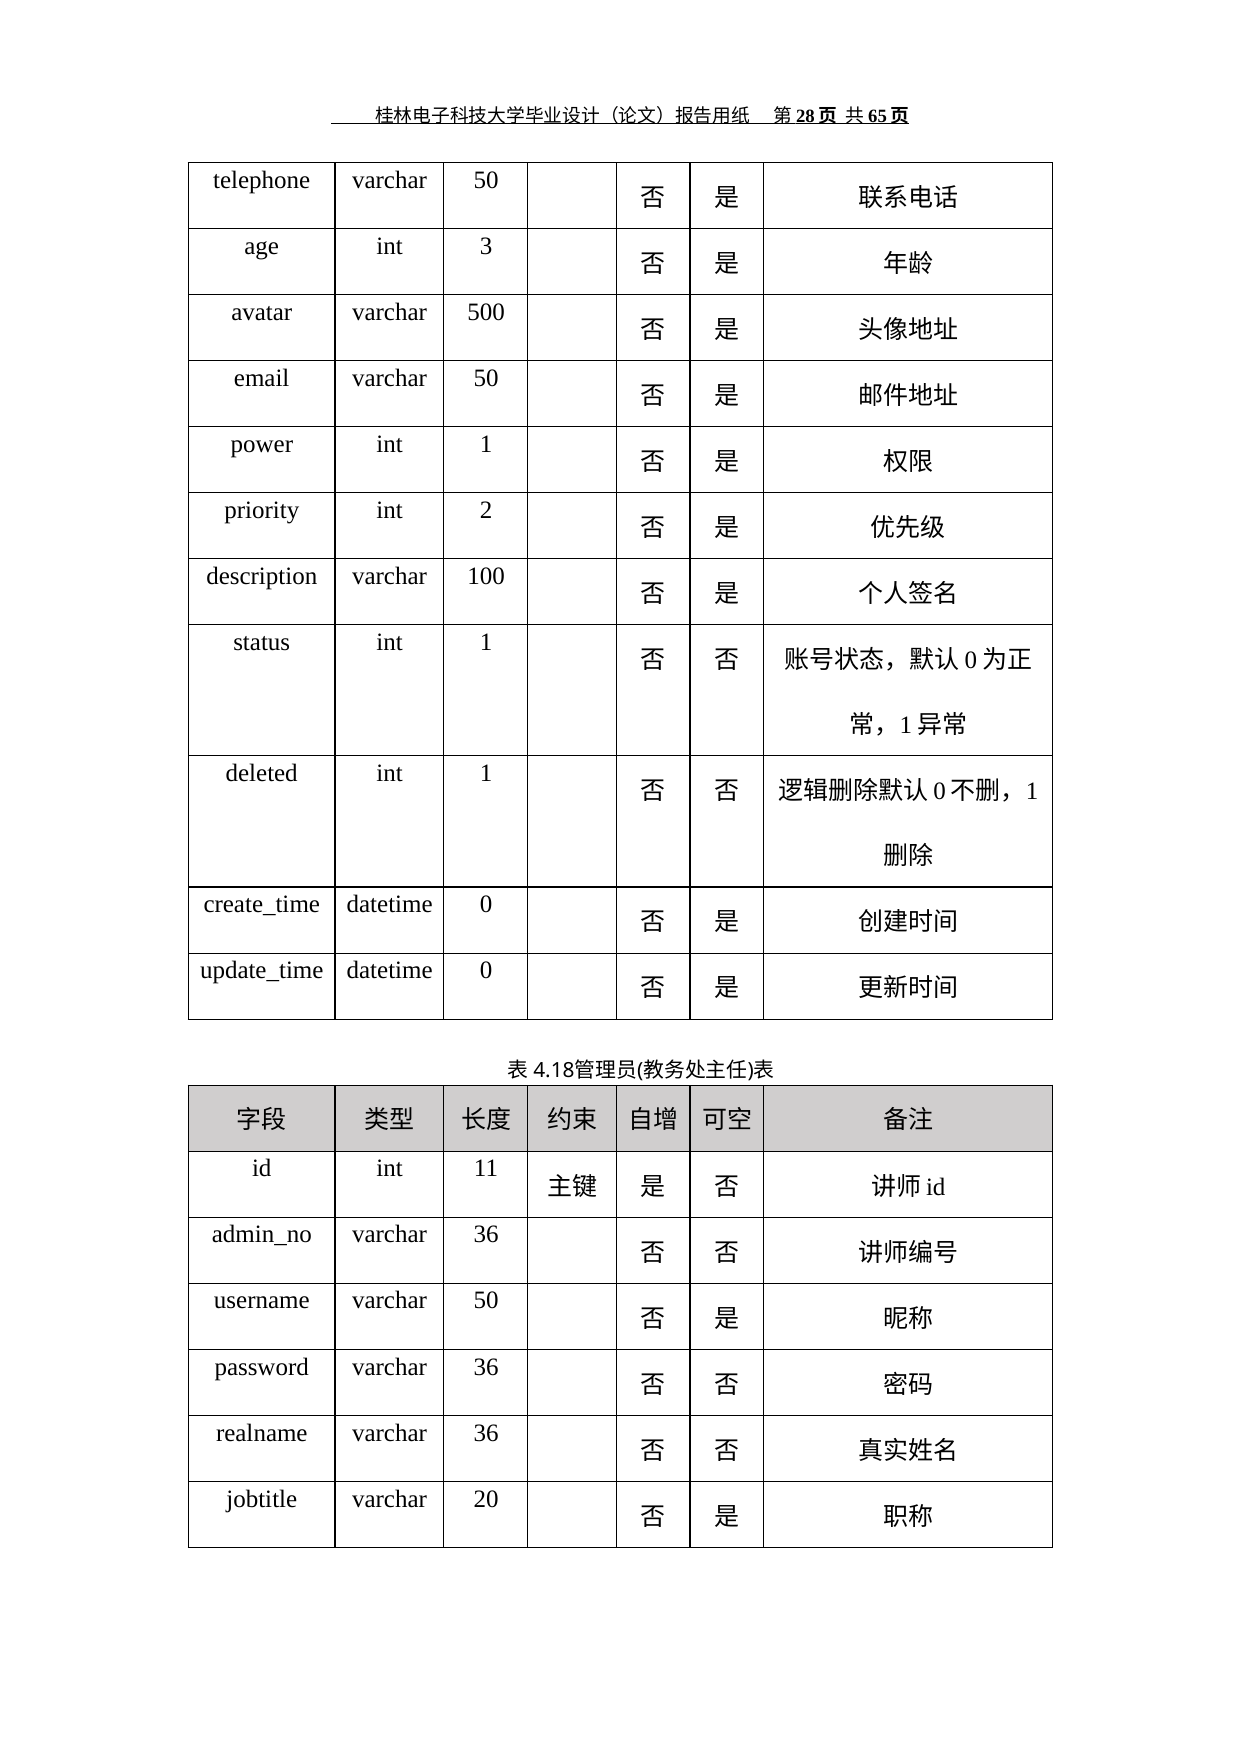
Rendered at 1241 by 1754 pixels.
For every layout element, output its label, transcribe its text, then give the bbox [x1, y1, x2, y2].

table_cell realname [189, 1416, 334, 1481]
table_cell [528, 1218, 616, 1283]
table_cell 否 [617, 756, 689, 886]
table_cell 逻辑删除默认0不删，1删除 [764, 756, 1052, 886]
table_cell 36 [444, 1416, 527, 1481]
table_cell 密码 [764, 1350, 1052, 1415]
table_cell id [189, 1152, 334, 1217]
table_cell jobtitle [189, 1482, 334, 1547]
table_cell 是 [691, 559, 763, 624]
table_cell 0 [444, 888, 527, 952]
table_cell 否 [617, 954, 689, 1018]
table_cell [528, 625, 616, 755]
table_cell password [189, 1350, 334, 1415]
table_cell varchar [336, 1482, 443, 1547]
table_cell 否 [617, 427, 689, 492]
table_cell telephone [189, 163, 334, 228]
table_cell 真实姓名 [764, 1416, 1052, 1481]
table_cell power [189, 427, 334, 492]
table_cell 11 [444, 1152, 527, 1217]
table_cell 是 [691, 493, 763, 558]
table_cell update_time [189, 954, 334, 1018]
table_cell 否 [617, 163, 689, 228]
table_cell 否 [691, 1350, 763, 1415]
table_cell varchar [336, 163, 443, 228]
table_cell age [189, 229, 334, 294]
table_cell 否 [617, 361, 689, 426]
table_cell username [189, 1284, 334, 1349]
table_cell [528, 493, 616, 558]
table_cell 否 [617, 295, 689, 360]
table_cell [528, 954, 616, 1018]
table_cell [528, 888, 616, 952]
table_cell [528, 1416, 616, 1481]
table_cell 职称 [764, 1482, 1052, 1547]
table_cell 36 [444, 1218, 527, 1283]
table_cell [528, 361, 616, 426]
table_cell 是 [691, 888, 763, 952]
table_cell 否 [617, 559, 689, 624]
table_cell 是 [691, 954, 763, 1018]
table_header 约束 [528, 1086, 616, 1151]
table_cell 否 [617, 1284, 689, 1349]
table_cell 账号状态，默认0为正常，1异常 [764, 625, 1052, 755]
table_header 自增 [617, 1086, 689, 1151]
table_cell 否 [617, 625, 689, 755]
table_cell 否 [691, 1416, 763, 1481]
table_cell 1 [444, 625, 527, 755]
table_header 备注 [764, 1086, 1052, 1151]
table_cell [528, 229, 616, 294]
table_cell 讲师id [764, 1152, 1052, 1217]
table_cell 否 [691, 625, 763, 755]
table_cell varchar [336, 1284, 443, 1349]
table_cell 50 [444, 361, 527, 426]
table_cell 3 [444, 229, 527, 294]
table_cell 0 [444, 954, 527, 1018]
table_cell 否 [617, 493, 689, 558]
table_cell varchar [336, 361, 443, 426]
table_cell 昵称 [764, 1284, 1052, 1349]
table_cell 否 [617, 1350, 689, 1415]
table_cell 优先级 [764, 493, 1052, 558]
table_cell int [336, 756, 443, 886]
table_cell 否 [617, 1218, 689, 1283]
table_cell int [336, 493, 443, 558]
table_cell priority [189, 493, 334, 558]
table_header 长度 [444, 1086, 527, 1151]
table_cell 50 [444, 1284, 527, 1349]
table_cell email [189, 361, 334, 426]
table_cell varchar [336, 1218, 443, 1283]
table_cell 否 [617, 1482, 689, 1547]
table_cell [528, 163, 616, 228]
table_cell 是 [691, 229, 763, 294]
table_cell 否 [617, 1416, 689, 1481]
table_cell int [336, 427, 443, 492]
table_cell 1 [444, 756, 527, 886]
table_cell [528, 559, 616, 624]
table_cell create_time [189, 888, 334, 952]
table_cell [528, 427, 616, 492]
table_cell 主键 [528, 1152, 616, 1217]
table_cell 邮件地址 [764, 361, 1052, 426]
table_cell admin_no [189, 1218, 334, 1283]
table_cell varchar [336, 1350, 443, 1415]
table_cell datetime [336, 888, 443, 952]
table_cell deleted [189, 756, 334, 886]
table_cell 否 [691, 1218, 763, 1283]
table_cell 权限 [764, 427, 1052, 492]
table_cell 100 [444, 559, 527, 624]
text 表 4.18管理员(教务处主任)表 [148, 1052, 1092, 1084]
table_cell 否 [691, 756, 763, 886]
table_cell varchar [336, 559, 443, 624]
table_header 类型 [336, 1086, 443, 1151]
table_cell 36 [444, 1350, 527, 1415]
table_cell varchar [336, 295, 443, 360]
table_cell varchar [336, 1416, 443, 1481]
table_cell 年龄 [764, 229, 1052, 294]
table_cell int [336, 229, 443, 294]
table_cell [528, 1350, 616, 1415]
table_cell 否 [691, 1152, 763, 1217]
table_cell 是 [691, 1482, 763, 1547]
table_cell 讲师编号 [764, 1218, 1052, 1283]
table_cell 1 [444, 427, 527, 492]
table_cell description [189, 559, 334, 624]
table_cell 联系电话 [764, 163, 1052, 228]
table_cell 是 [617, 1152, 689, 1217]
table_cell 50 [444, 163, 527, 228]
table_cell [528, 1482, 616, 1547]
table_cell [528, 1284, 616, 1349]
table_cell 是 [691, 295, 763, 360]
table_cell datetime [336, 954, 443, 1018]
table_cell 否 [617, 229, 689, 294]
table_cell int [336, 625, 443, 755]
table_cell 2 [444, 493, 527, 558]
table_cell avatar [189, 295, 334, 360]
table_cell 个人签名 [764, 559, 1052, 624]
table_cell 是 [691, 163, 763, 228]
table_cell 否 [617, 888, 689, 952]
table_cell 头像地址 [764, 295, 1052, 360]
table_cell status [189, 625, 334, 755]
table_cell int [336, 1152, 443, 1217]
table_cell 更新时间 [764, 954, 1052, 1018]
table_cell 创建时间 [764, 888, 1052, 952]
table_cell 20 [444, 1482, 527, 1547]
table_cell 是 [691, 361, 763, 426]
table_cell [528, 295, 616, 360]
table_header 可空 [691, 1086, 763, 1151]
table_cell 是 [691, 427, 763, 492]
table_header 字段 [189, 1086, 334, 1151]
table_cell [528, 756, 616, 886]
table_cell 是 [691, 1284, 763, 1349]
table_cell 500 [444, 295, 527, 360]
